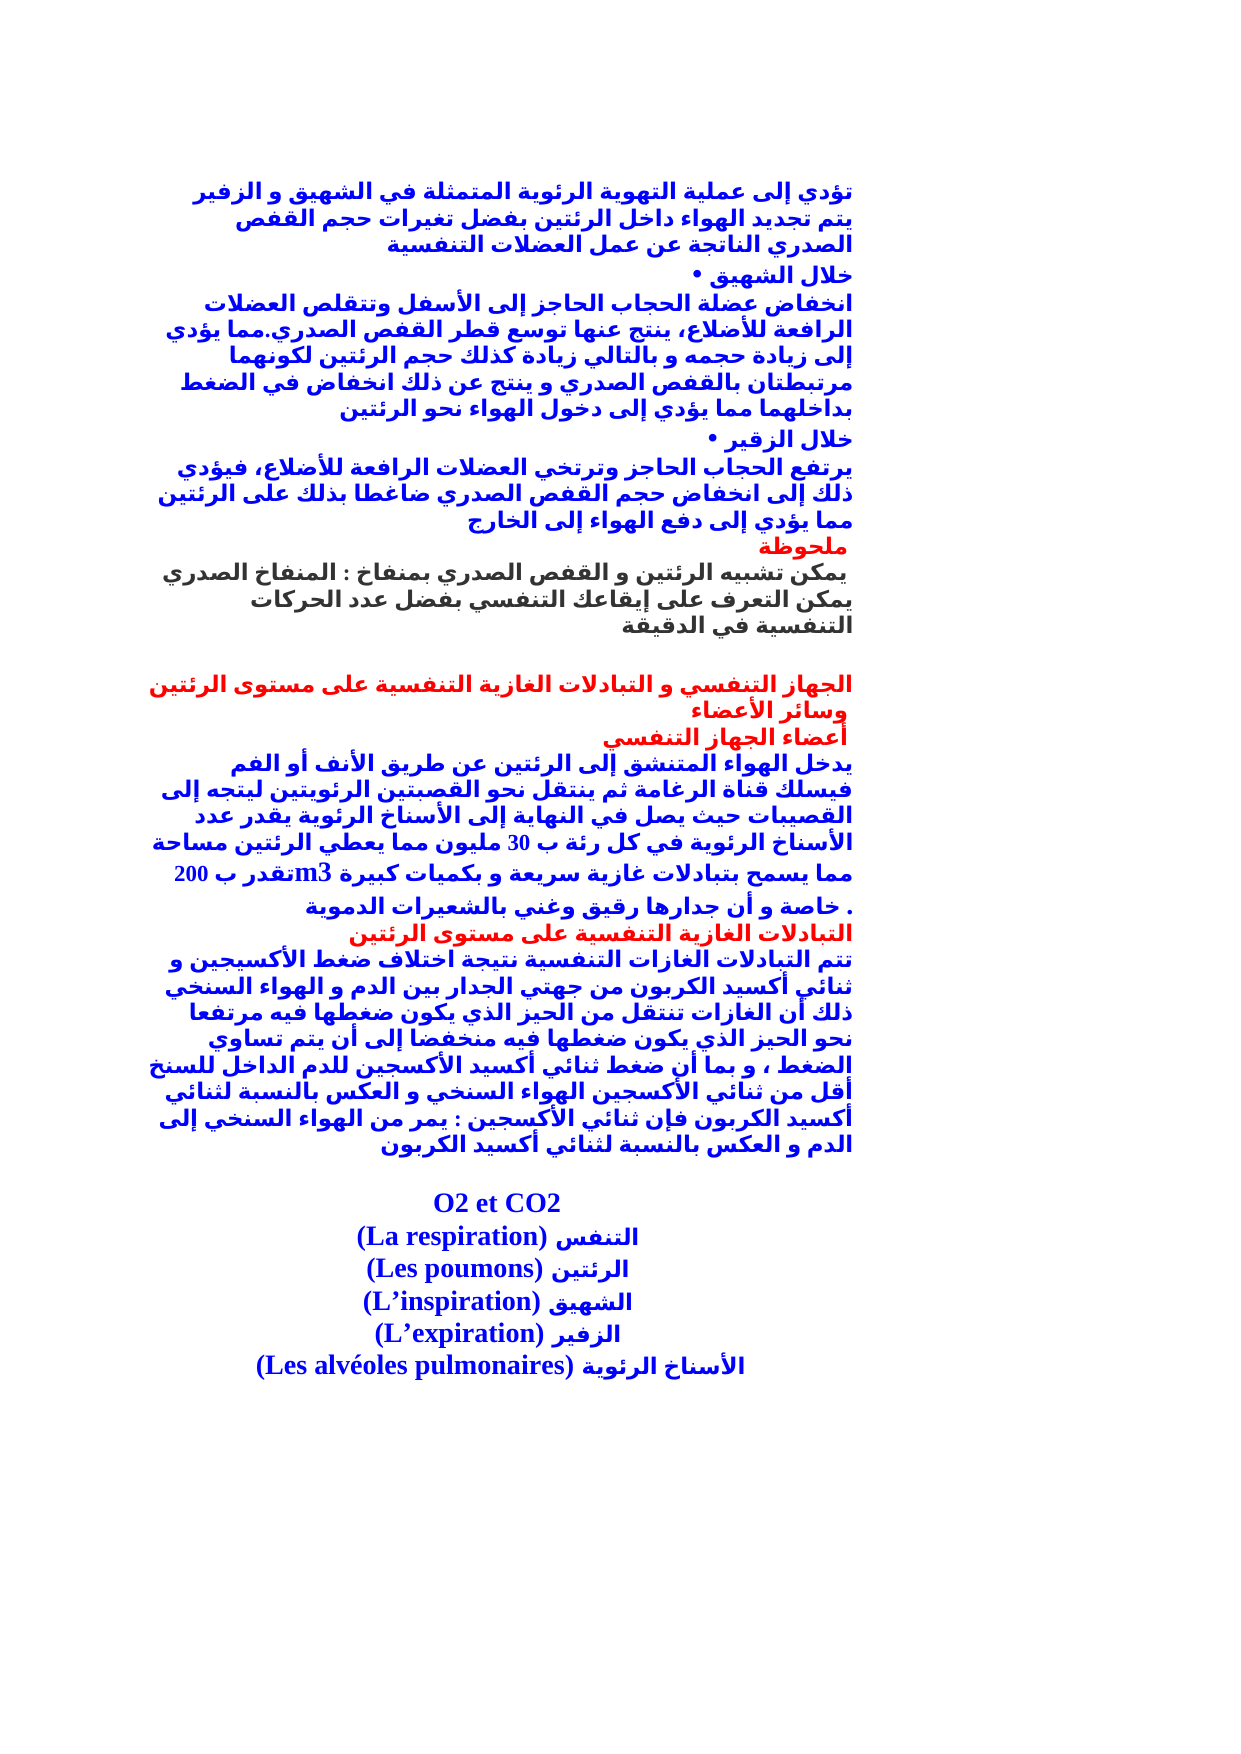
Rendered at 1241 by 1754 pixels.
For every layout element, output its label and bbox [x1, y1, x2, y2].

table_cell [146, 148, 855, 1412]
